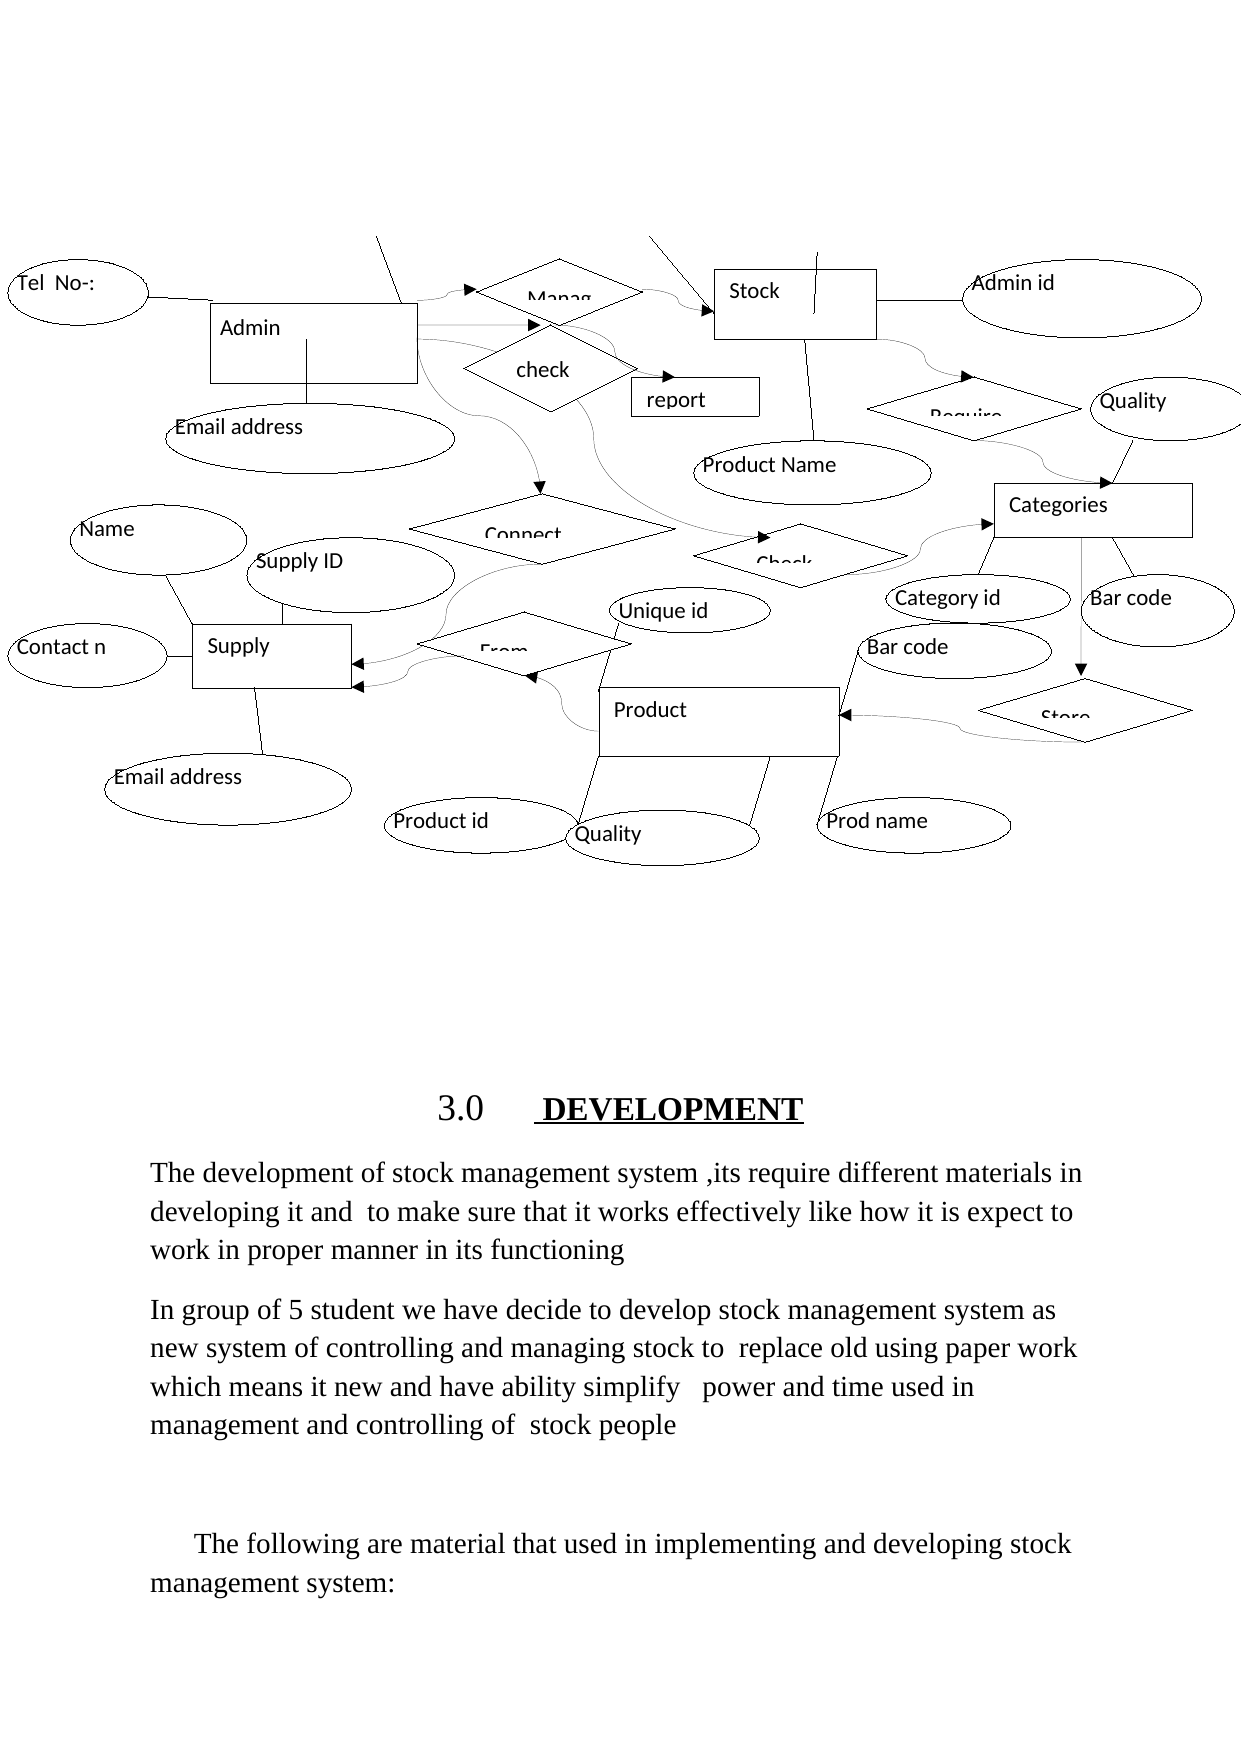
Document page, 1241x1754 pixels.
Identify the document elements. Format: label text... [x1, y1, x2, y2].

text The following are material that used in implementing and developing stock management system: [150, 1526, 1090, 1598]
text The development of stock management system ,its require different materials in developing it and to make sure that it works effectively like how it is expect to work in proper manner in its functioning [150, 1155, 1090, 1266]
text In group of 5 student we have decide to develop stock management system as new system of controlling and managing stock to replace old using paper work which means it new and have ability simplify power and time used in management and controlling of stock people [150, 1292, 1090, 1441]
text 3.0 DEVELOPMENT [150, 1085, 1090, 1128]
